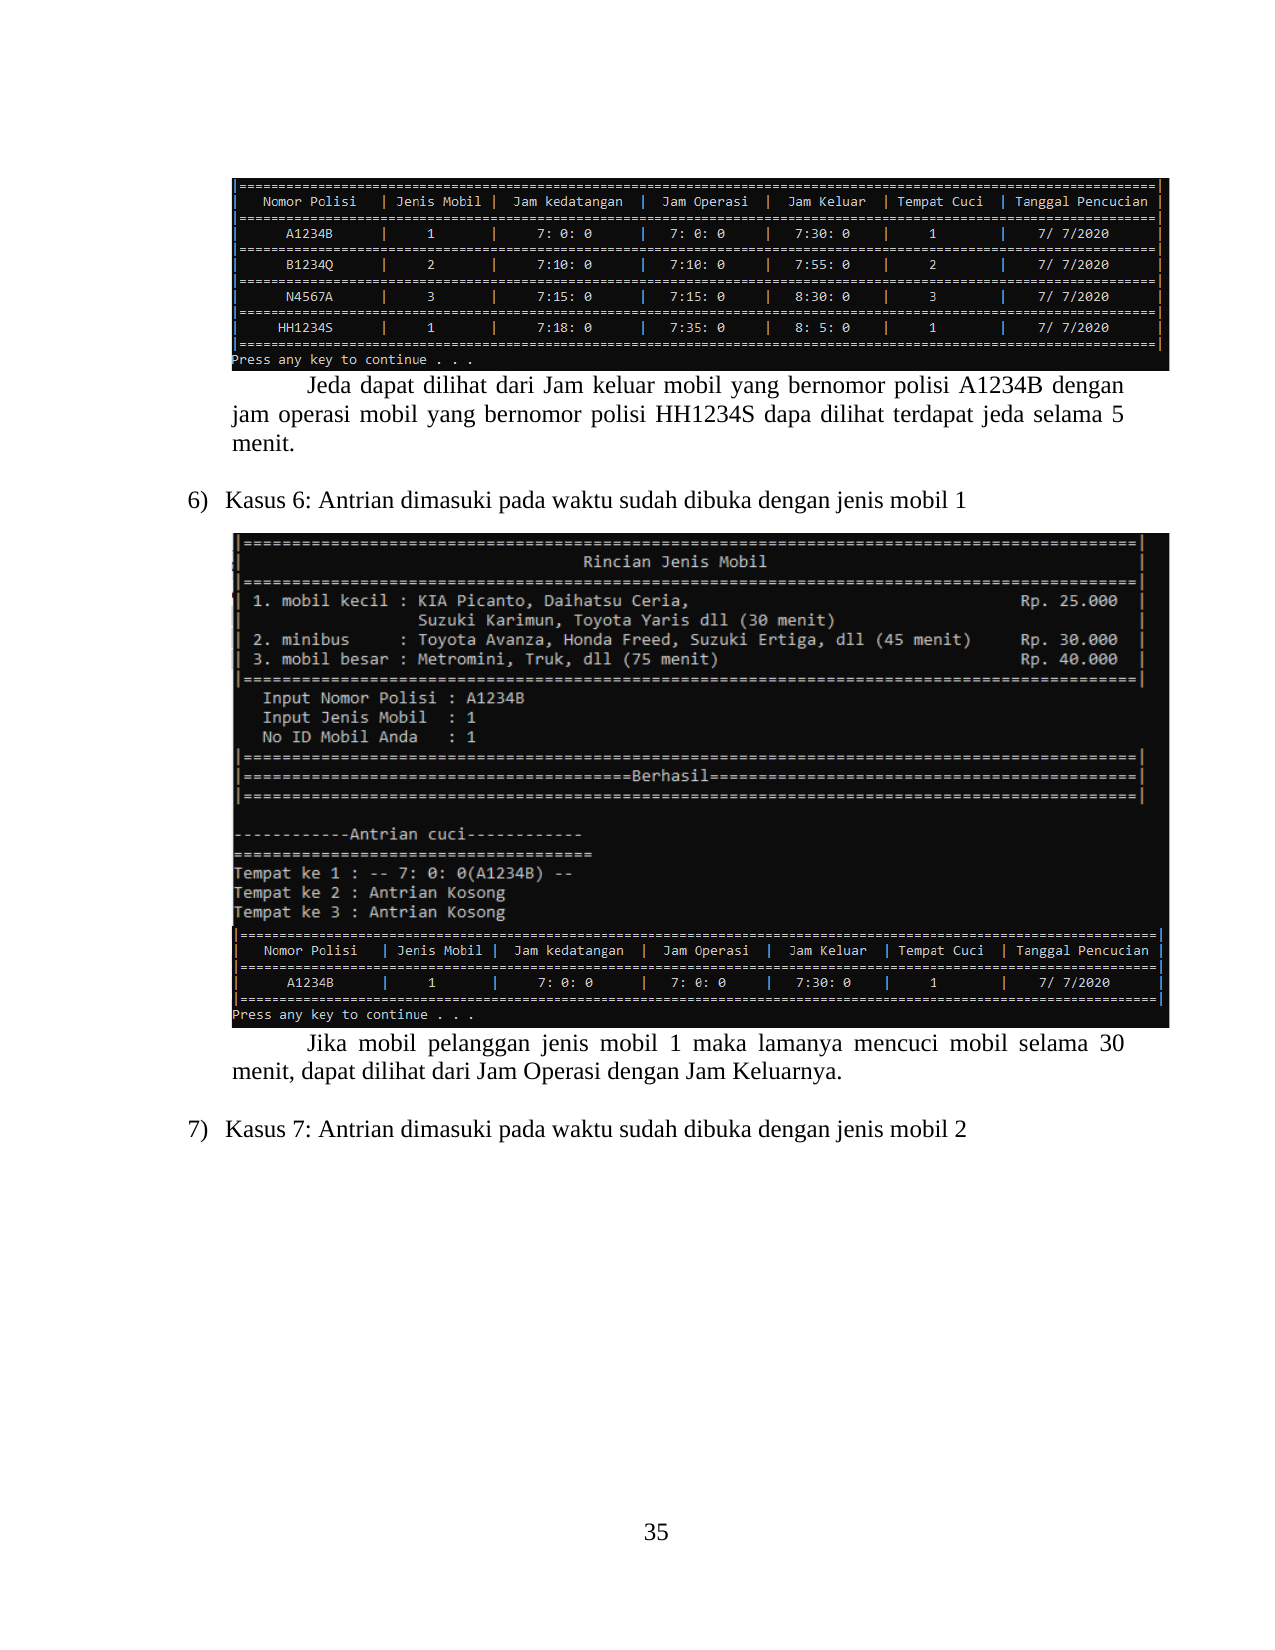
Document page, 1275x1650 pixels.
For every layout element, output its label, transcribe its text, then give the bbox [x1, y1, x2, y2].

picture [231, 178, 1170, 371]
text Jika mobil pelanggan jenis mobil 1 maka lamanya mencuci mobil selama 30 menit, dapat dilihat dari Jam Operasi dengan Jam Keluarnya. [232, 1028, 1125, 1085]
list Kasus 7: Antrian dimasuki pada waktu sudah dibuka dengan jenis mobil 2 [187, 1114, 1125, 1143]
list Kasus 6: Antrian dimasuki pada waktu sudah dibuka dengan jenis mobil 1 [187, 485, 1125, 514]
text Jeda dapat dilihat dari Jam keluar mobil yang bernomor polisi A1234B dengan jam operasi mobil yang bernomor polisi HH1234S dapa dilihat terdapat jeda selama 5 menit. [232, 371, 1125, 457]
picture [231, 533, 1170, 1028]
